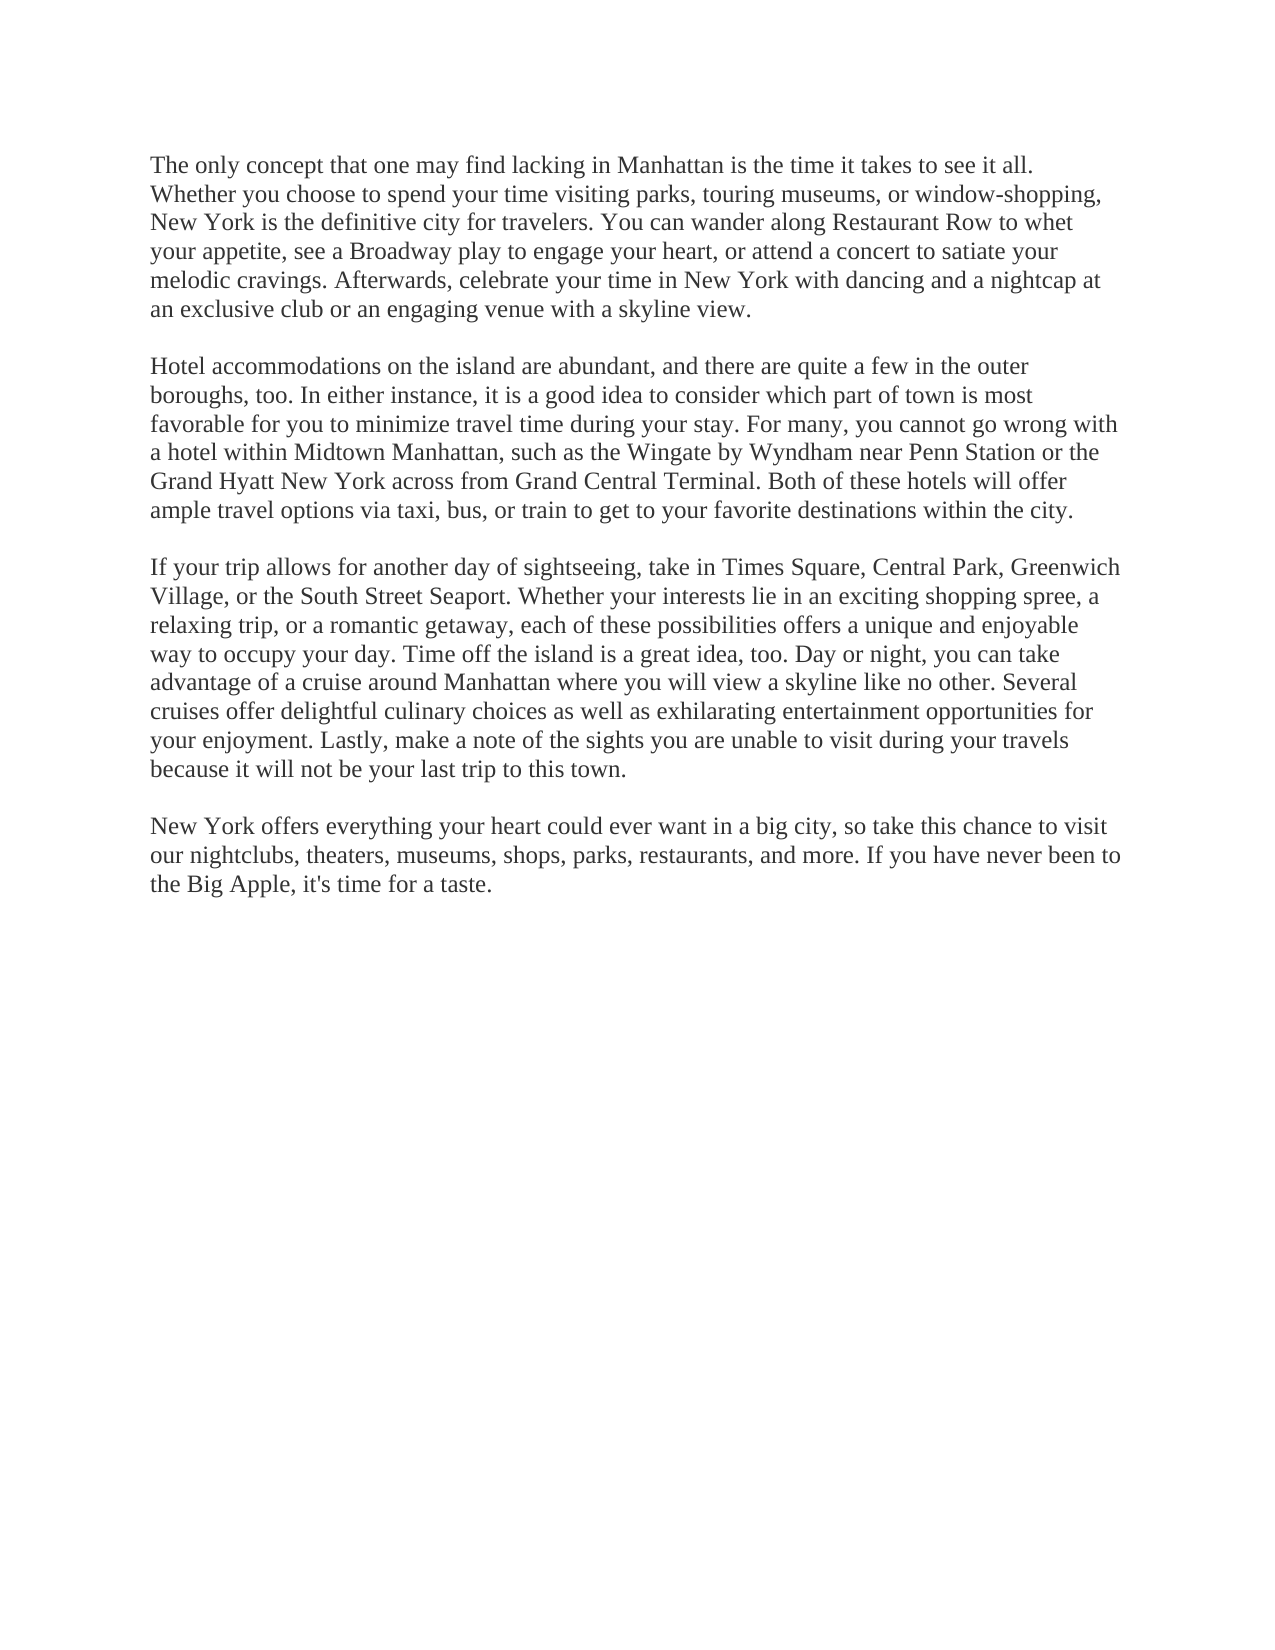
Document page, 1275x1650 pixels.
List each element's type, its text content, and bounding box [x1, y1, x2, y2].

text New York offers everything your heart could ever want in a big city, so take this chance to visit our nightclubs, theaters, museums, shops, parks, restaurants, and more. If you have never been to the Big Apple, it's time for a taste. [493, 811, 1125, 897]
text Hotel accommodations on the island are abundant, and there are quite a few in the outer boroughs, too. In either instance, it is a good idea to consider which part of town is most favorable for you to minimize travel time during your stay. For many, you cannot go wrong with a hotel within Midtown Manhattan, such as the Wingate by Wyndham near Penn Station or the Grand Hyatt New York across from Grand Central Terminal. Both of these hotels will offer ample travel options via taxi, bus, or train to get to your favorite destinations within the city. [150, 351, 1125, 524]
text The only concept that one may find lacking in Manhattan is the time it takes to see it all. Whether you choose to spend your time visiting parks, touring museums, or window-shopping, New York is the definitive city for travelers. You can wander along Restaurant Row to whet your appetite, see a Broadway play to engage your heart, or attend a concert to satiate your melodic cravings. Afterwards, celebrate your time in New York with dancing and a nightcap at an exclusive club or an engaging venue with a skyline view. [150, 150, 1125, 322]
text If your trip allows for another day of sightseeing, take in Times Square, Central Park, Greenwich Village, or the South Street Seaport. Whether your interests lie in an exciting shopping spree, a relaxing trip, or a romantic getaway, each of these possibilities offers a unique and enjoyable way to occupy your day. Time off the island is a great idea, too. Day or night, you can take advantage of a cruise around Manhattan where you will view a skyline like no other. Several cruises offer delightful culinary choices as well as exhilarating entertainment opportunities for your enjoyment. Lastly, make a note of the sights you are unable to visit during your travels because it will not be your last trip to this town. [150, 552, 1125, 782]
